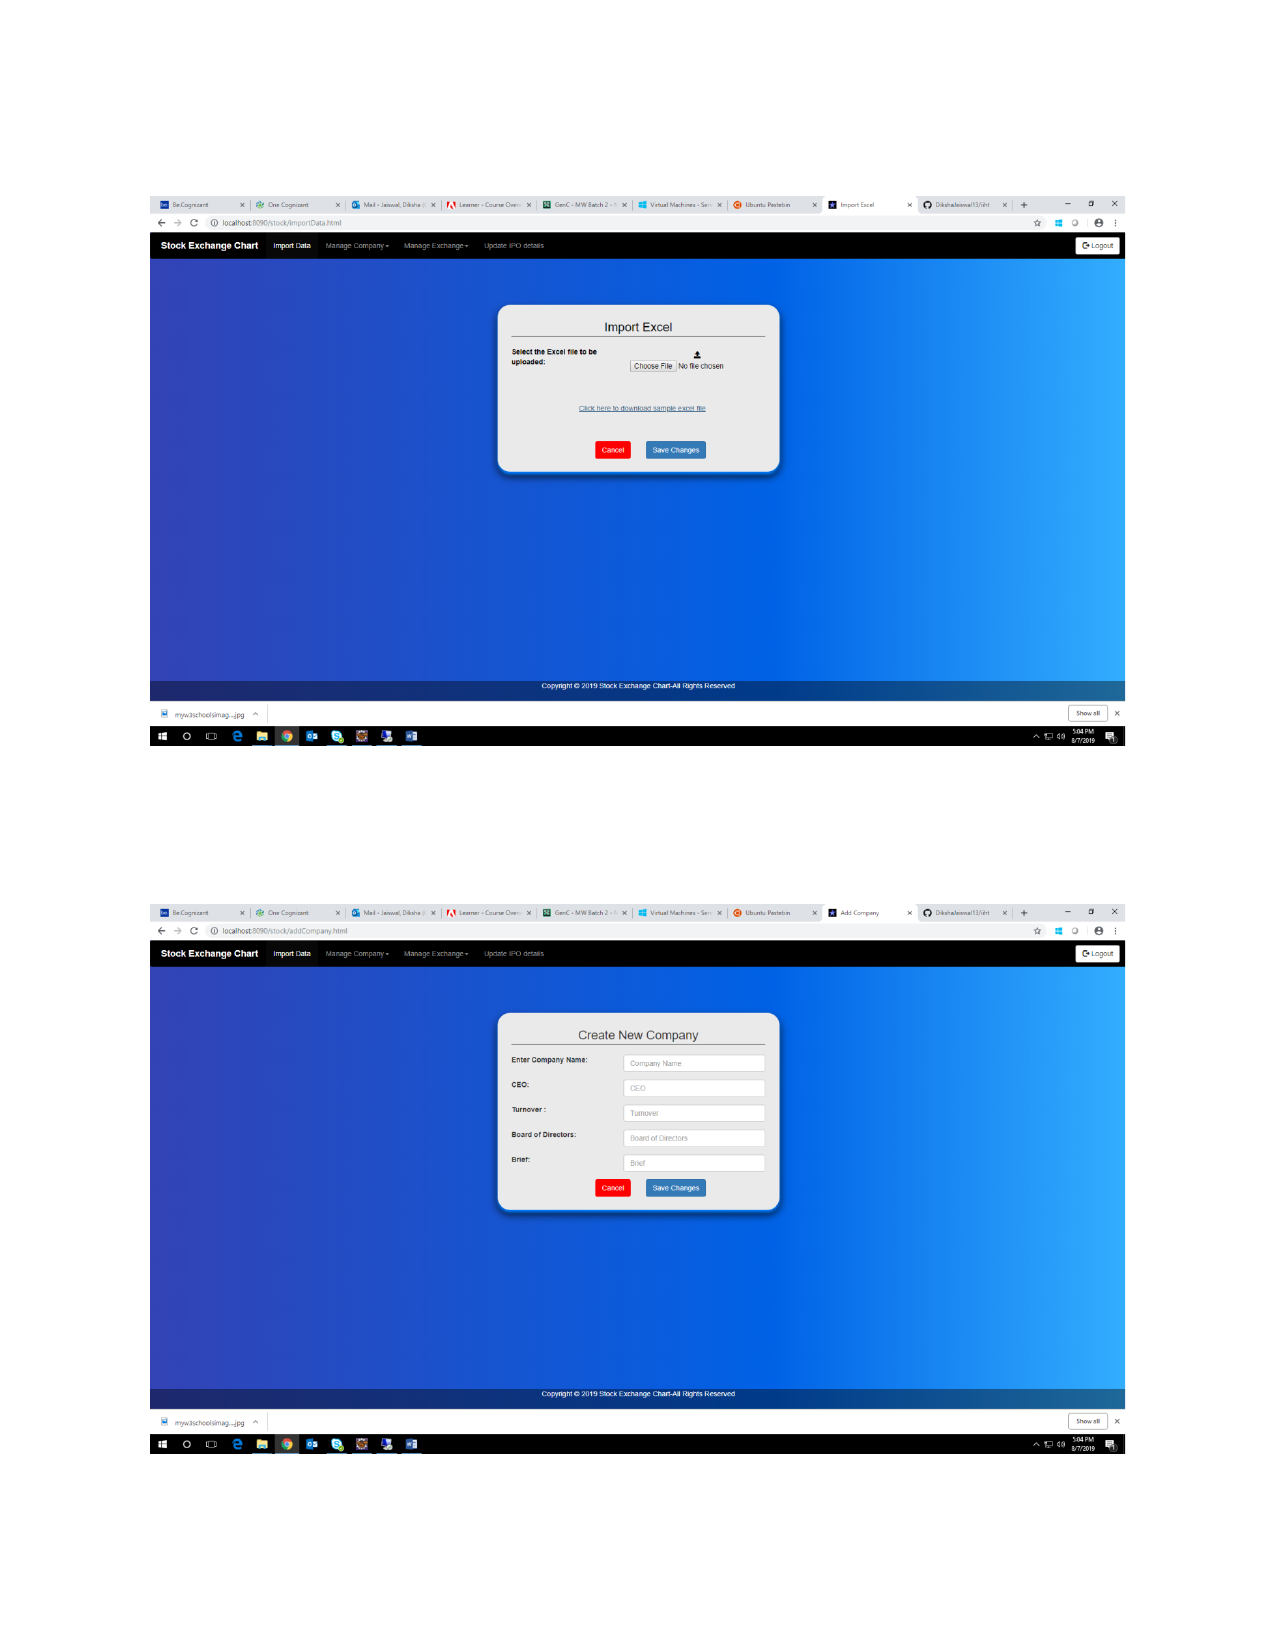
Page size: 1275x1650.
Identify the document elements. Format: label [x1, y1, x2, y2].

picture [150, 904, 1125, 1454]
picture [150, 196, 1125, 746]
